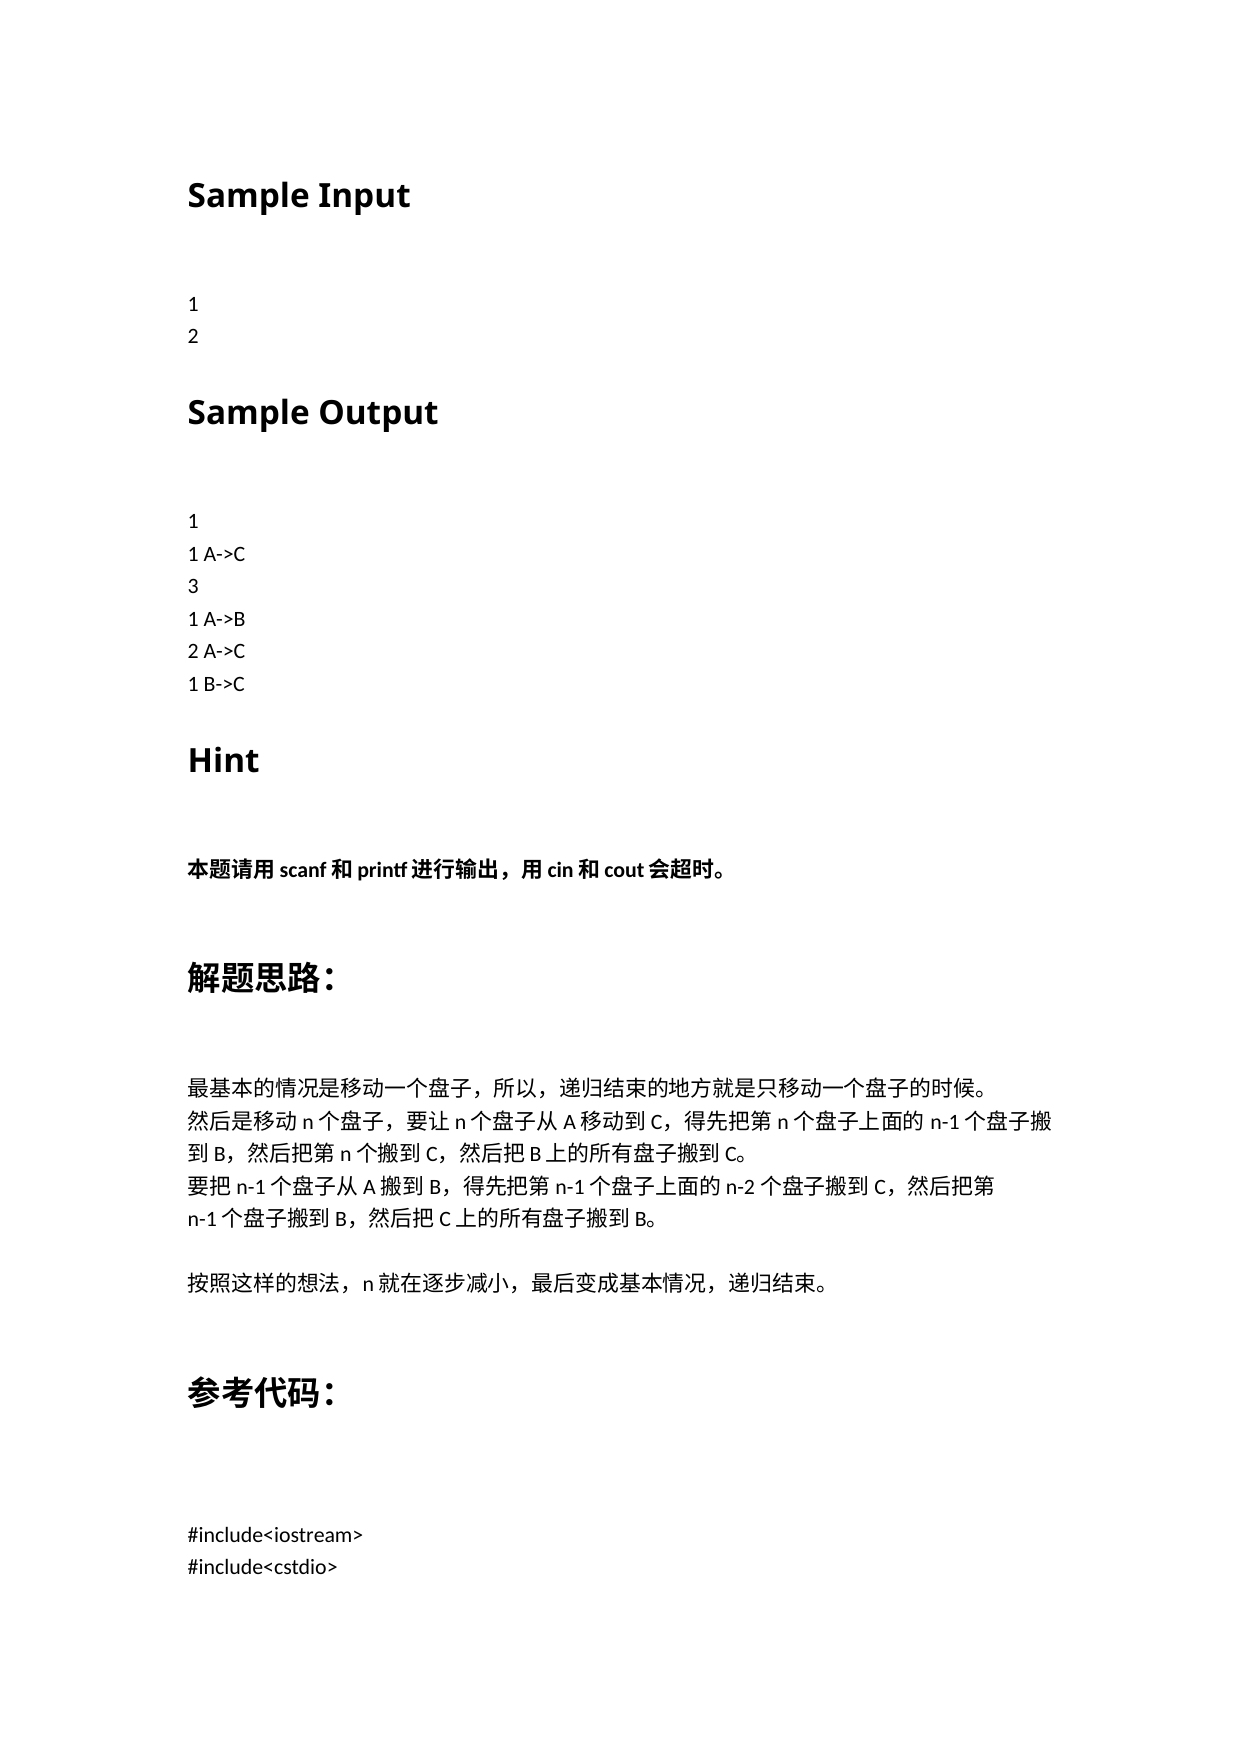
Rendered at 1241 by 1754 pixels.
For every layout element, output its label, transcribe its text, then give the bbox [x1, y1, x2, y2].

text 最基本的情况是移动一个盘子，所以，递归结束的地方就是只移动一个盘子的时候。 [187, 1071, 1053, 1103]
text 按照这样的想法，n就在逐步减小，最后变成基本情况，递归结束。 [187, 1266, 1053, 1298]
text 本题请用scanf和printf进行输出，用cin和cout会超时。 [187, 852, 1053, 884]
text 要把 n-1 个盘子从 A 搬到 B，得先把第 n-1 个盘子上面的 n-2 个盘子搬到 C，然后把第 [187, 1168, 1053, 1201]
subtitle Hint [187, 727, 1053, 792]
subtitle 参考代码： [187, 1358, 1053, 1423]
text 1 1 A->C 3 1 A->B 2 A->C 1 B->C [187, 504, 1053, 699]
subtitle Sample Output [187, 379, 1053, 444]
subtitle Sample Input [187, 162, 1053, 227]
text #include<cstdio> [187, 1550, 1053, 1583]
subtitle 解题思路： [187, 944, 1053, 1009]
text 1 2 [187, 287, 1053, 352]
text #include<iostream> [187, 1518, 1053, 1550]
text n-1个盘子搬到B，然后把 C上的所有盘子搬到B。 [187, 1201, 1053, 1233]
text 然后是移动n个盘子，要让n个盘子从A移动到C，得先把第n个盘子上面的 n-1个盘子搬到B，然后把第 n个搬到C，然后把B上的所有盘子搬到C。 [187, 1103, 1053, 1168]
